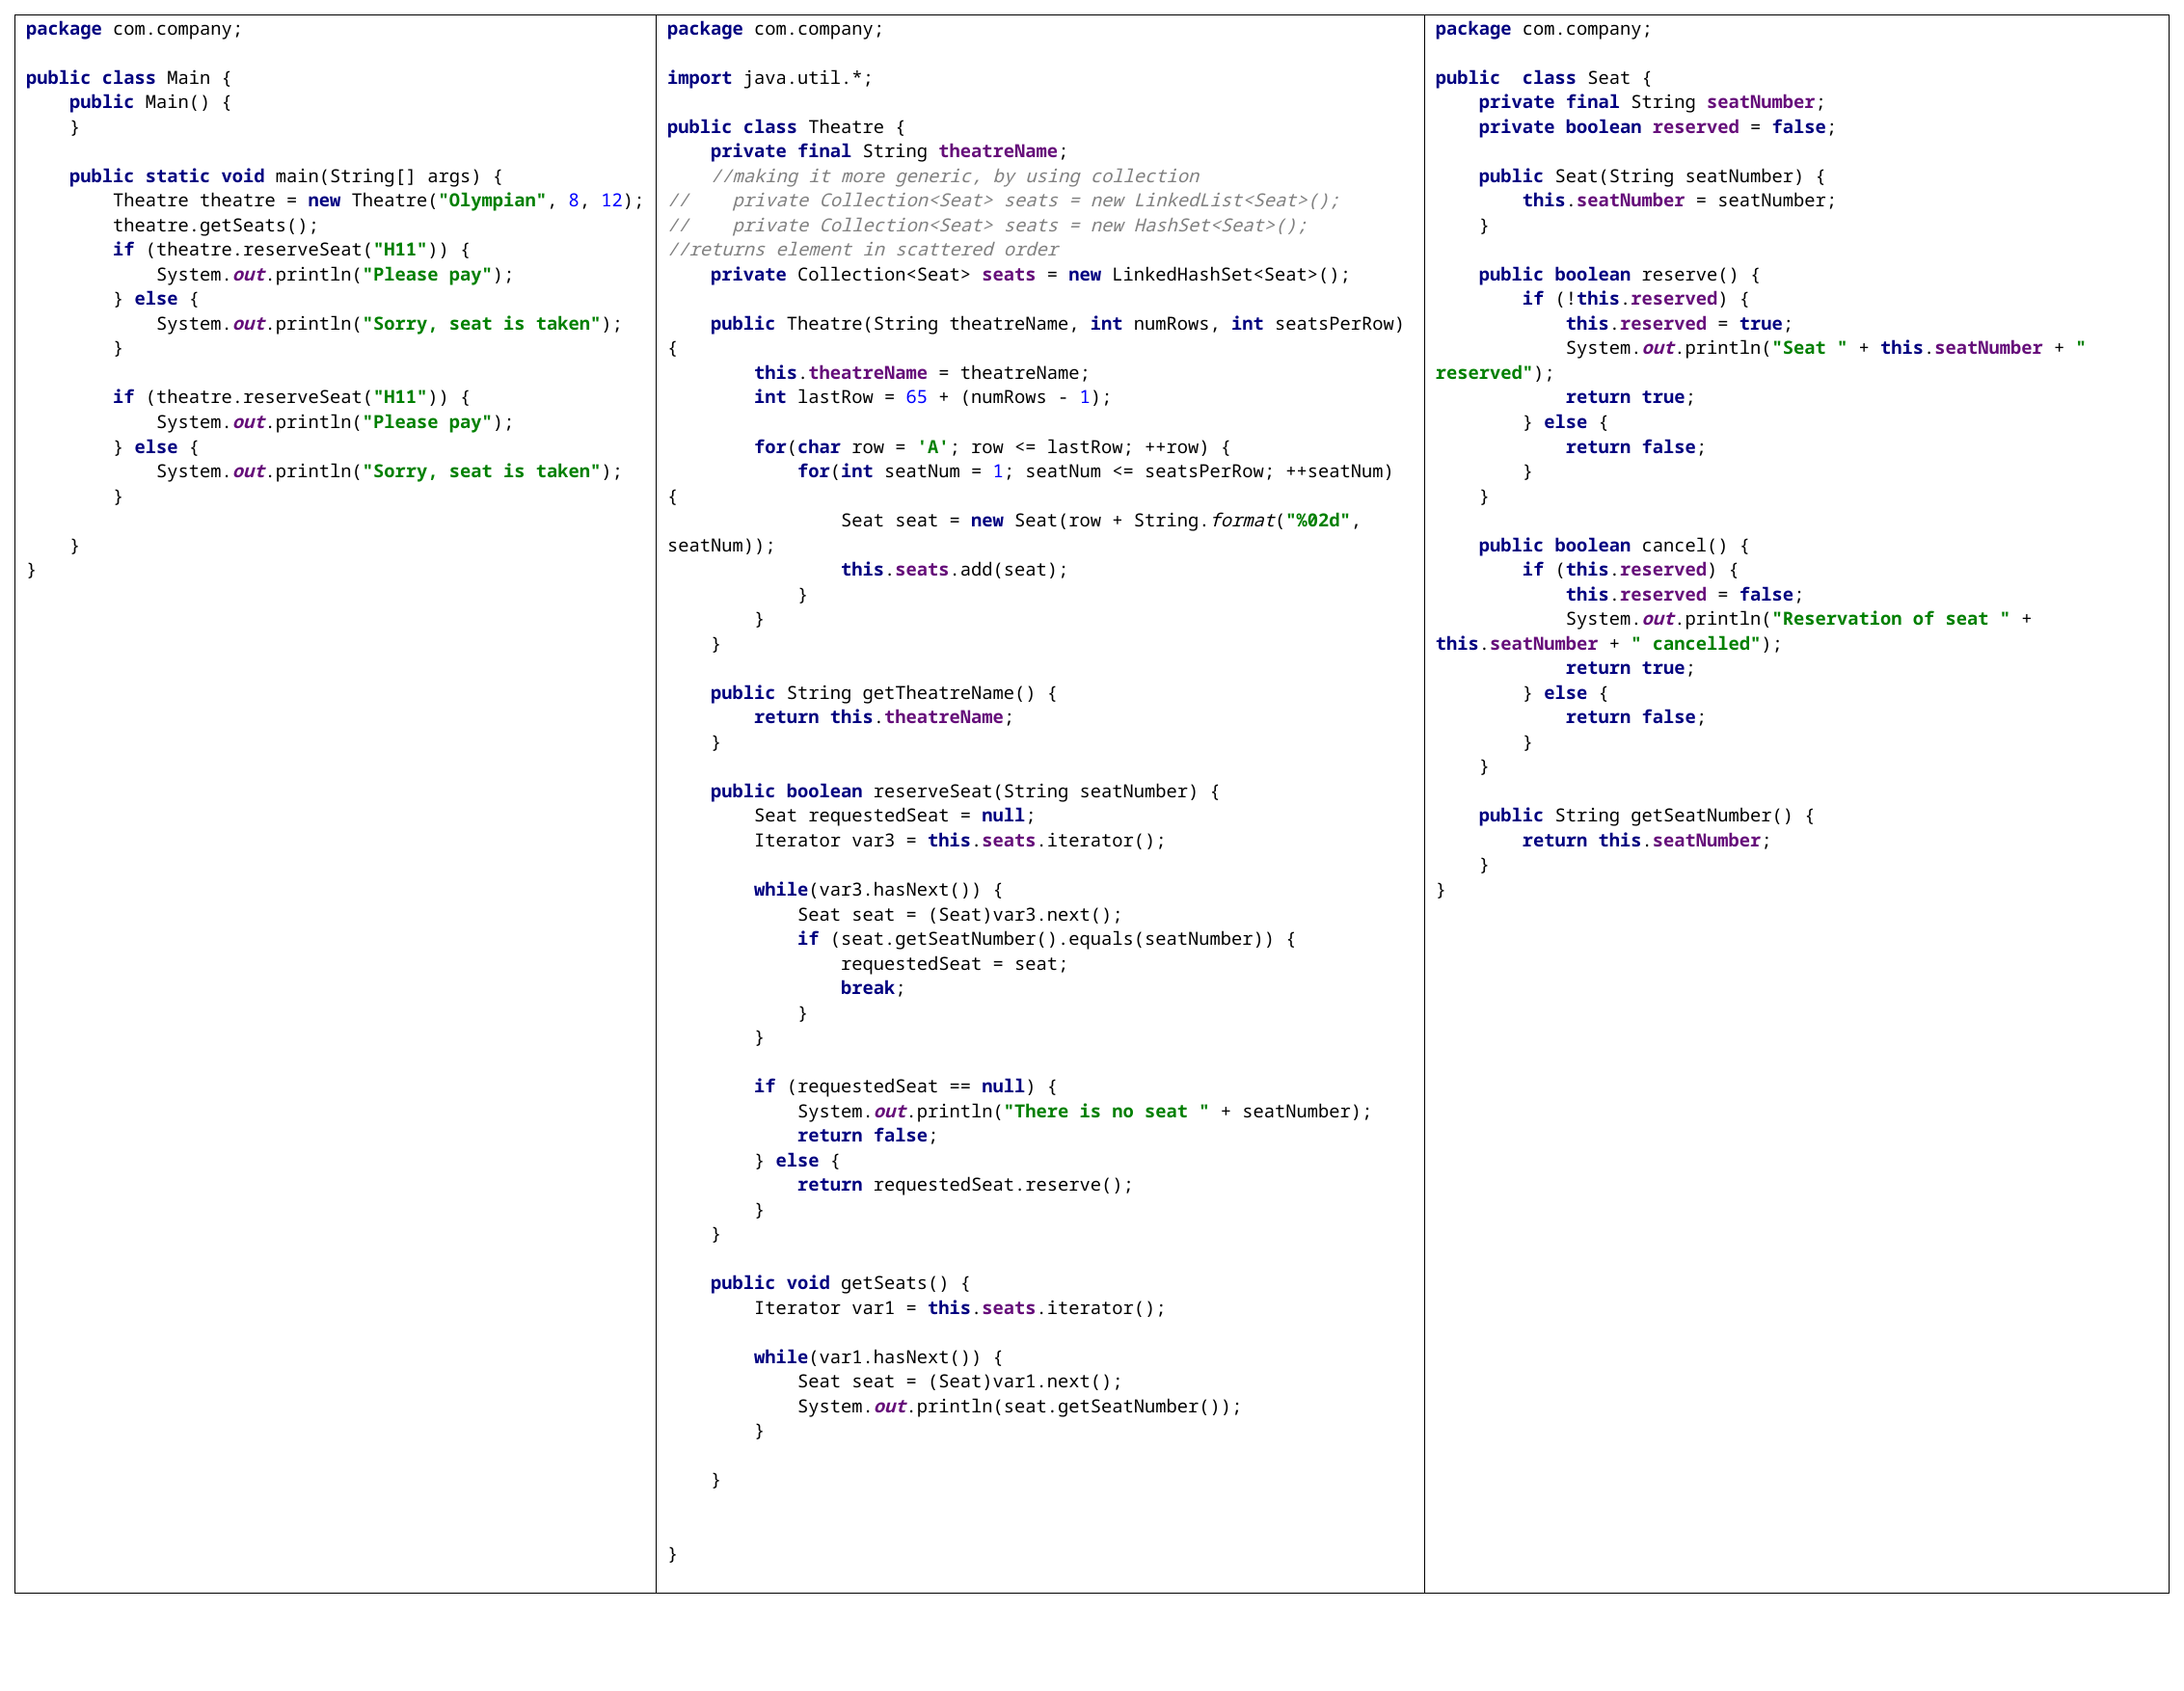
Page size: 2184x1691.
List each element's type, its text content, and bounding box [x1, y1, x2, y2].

table_header package com.company; public class Main { public Main() { } public static void main(String[] args) { Theatre theatre = new Theatre("Olympian", 8, 12); theatre.getSeats(); if (theatre.reserveSeat("H11")) { System.out.println("Please pay"); } else { System.out.println("Sorry, seat is taken"); } if (theatre.reserveSeat("H11")) { System.out.println("Please pay"); } else { System.out.println("Sorry, seat is taken"); } } } [15, 15, 656, 1593]
table_header package com.company; import java.util.*; public class Theatre { private final String theatreName; //making it more generic, by using collection // private Collection<Seat> seats = new LinkedList<Seat>(); // private Collection<Seat> seats = new HashSet<Seat>(); //returns element in scattered order private Collection<Seat> seats = new LinkedHashSet<Seat>(); public Theatre(String theatreName, int numRows, int seatsPerRow) { this.theatreName = theatreName; int lastRow = 65 + (numRows - 1); for(char row = 'A'; row <= lastRow; ++row) { for(int seatNum = 1; seatNum <= seatsPerRow; ++seatNum) { Seat seat = new Seat(row + String.format("%02d", seatNum)); this.seats.add(seat); } } } public String getTheatreName() { return this.theatreName; } public boolean reserveSeat(String seatNumber) { Seat requestedSeat = null; Iterator var3 = this.seats.iterator(); while(var3.hasNext()) { Seat seat = (Seat)var3.next(); if (seat.getSeatNumber().equals(seatNumber)) { requestedSeat = seat; break; } } if (requestedSeat == null) { System.out.println("There is no seat " + seatNumber); return false; } else { return requestedSeat.reserve(); } } public void getSeats() { Iterator var1 = this.seats.iterator(); while(var1.hasNext()) { Seat seat = (Seat)var1.next(); System.out.println(seat.getSeatNumber()); } } } [657, 15, 1424, 1593]
table_header package com.company; public class Seat { private final String seatNumber; private boolean reserved = false; public Seat(String seatNumber) { this.seatNumber = seatNumber; } public boolean reserve() { if (!this.reserved) { this.reserved = true; System.out.println("Seat " + this.seatNumber + " reserved"); return true; } else { return false; } } public boolean cancel() { if (this.reserved) { this.reserved = false; System.out.println("Reservation of seat " + this.seatNumber + " cancelled"); return true; } else { return false; } } public String getSeatNumber() { return this.seatNumber; } } [1425, 15, 2169, 1593]
